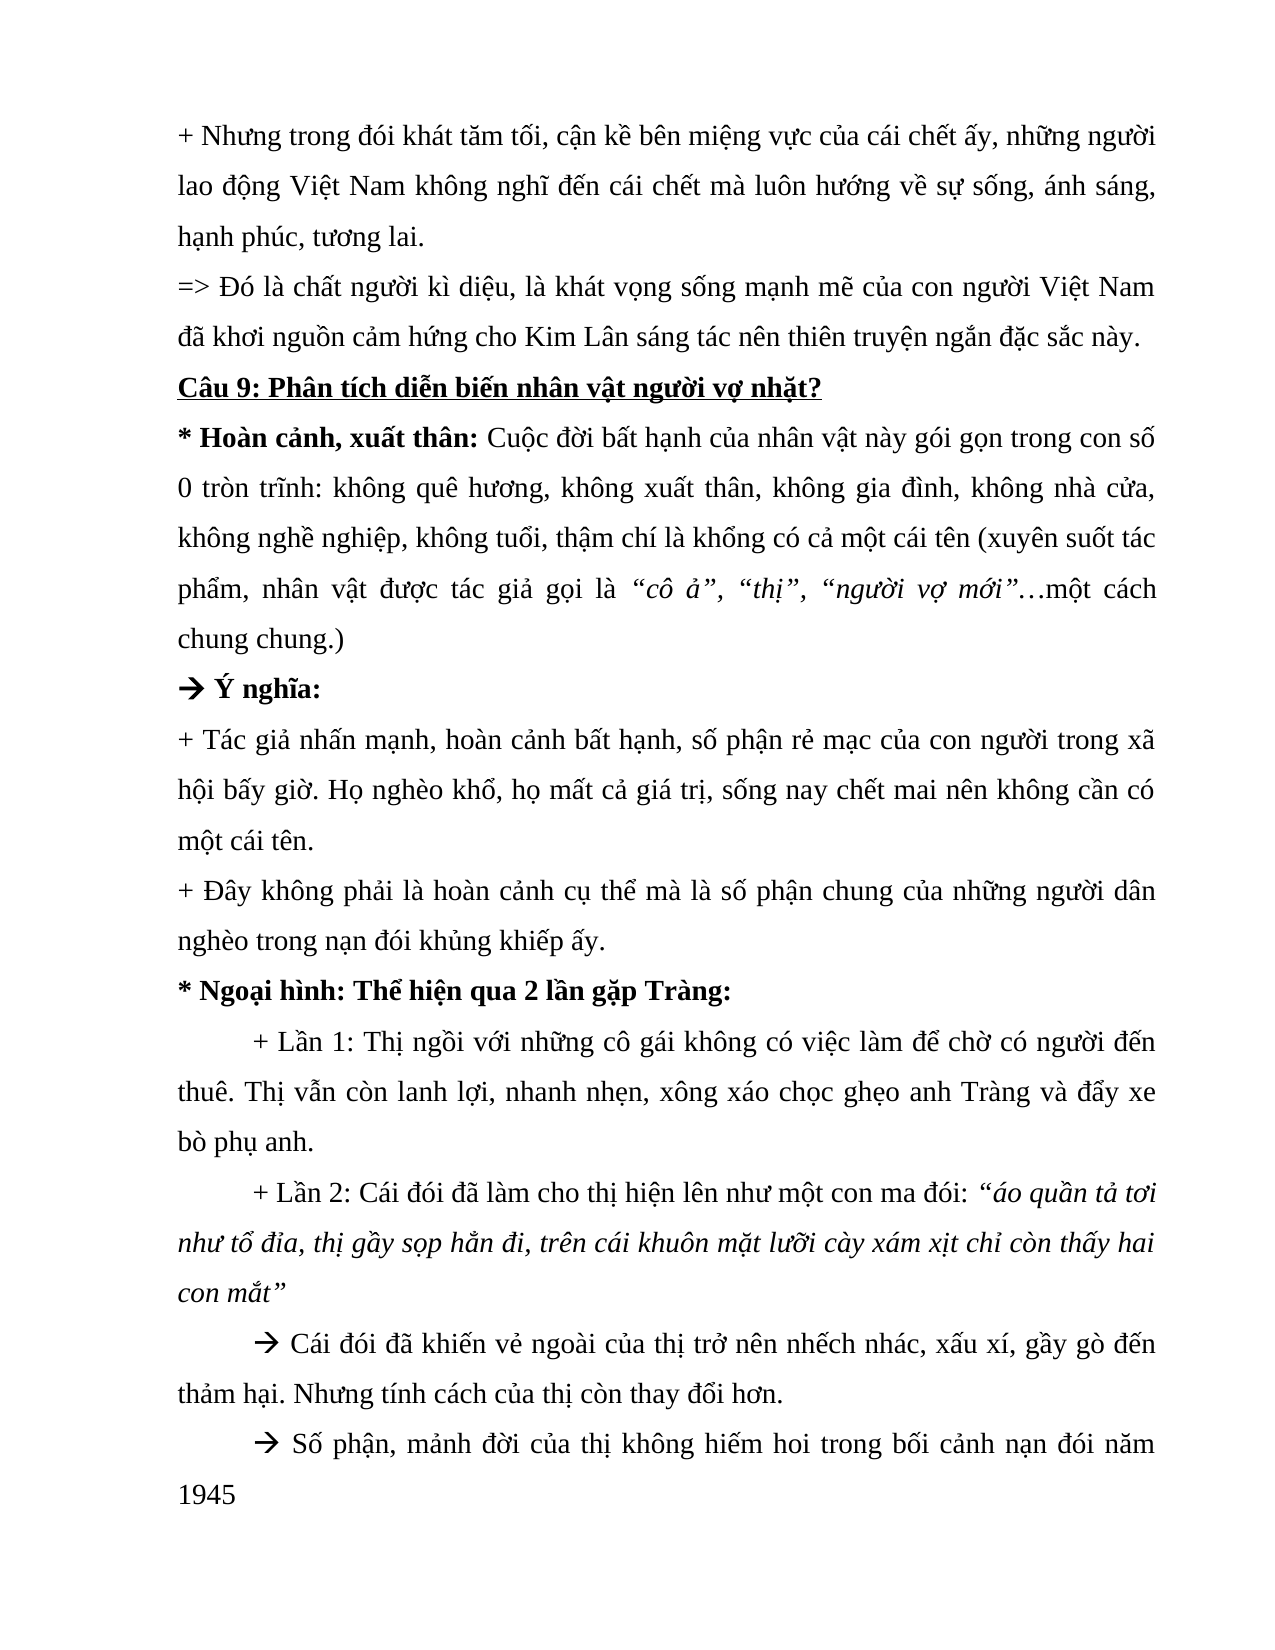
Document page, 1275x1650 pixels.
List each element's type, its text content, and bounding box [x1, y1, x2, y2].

text + Nhưng trong đói khát tăm tối, cận kề bên miệng vực của cái chết ấy, những người lao động Việt Nam không nghĩ đến cái chết mà luôn hướng về sự sống, ánh sáng, hạnh phúc, tương lai. [177, 118, 1157, 252]
text => Đó là chất người kì diệu, là khát vọng sống mạnh mẽ của con người Việt Nam đã khơi nguồn cảm hứng cho Kim Lân sáng tác nên thiên truyện ngắn đặc sắc này. [177, 269, 1157, 353]
text + Đây không phải là hoàn cảnh cụ thể mà là số phận chung của những người dân nghèo trong nạn đói khủng khiếp ấy. [177, 873, 1157, 957]
text * Ngoại hình: Thể hiện qua 2 lần gặp Tràng: [177, 973, 1157, 1007]
text Cái đói đã khiến vẻ ngoài của thị trở nên nhếch nhác, xấu xí, gầy gò đến thảm hại. Nhưng tính cách của thị còn thay đổi hơn. [177, 1326, 1157, 1410]
text + Lần 2: Cái đói đã làm cho thị hiện lên như một con ma đói: “áo quần tả tơi như tổ đỉa, thị gầy sọp hẳn đi, trên cái khuôn mặt lưỡi cày xám xịt chỉ còn thấy hai con mắt” [177, 1175, 1157, 1309]
text + Tác giả nhấn mạnh, hoàn cảnh bất hạnh, số phận rẻ mạc của con người trong xã hội bấy giờ. Họ nghèo khổ, họ mất cả giá trị, sống nay chết mai nên không cần có một cái tên. [177, 722, 1157, 856]
text Số phận, mảnh đời của thị không hiếm hoi trong bối cảnh nạn đói năm 1945 [177, 1426, 1157, 1510]
text Ý nghĩa: [177, 672, 1157, 705]
text * Hoàn cảnh, xuất thân: Cuộc đời bất hạnh của nhân vật này gói gọn trong con số 0 tròn trĩnh: không quê hương, không xuất thân, không gia đình, không nhà cửa, không nghề nghiệp, không tuổi, thậm chí là khổng có cả một cái tên (xuyên suốt tác phẩm, nhân vật được tác giả gọi là “cô ả”, “thị”, “người vợ mới”…một cách chung chung.) [177, 420, 1157, 655]
text Câu 9: Phân tích diễn biến nhân vật người vợ nhặt? [177, 370, 1157, 403]
text + Lần 1: Thị ngồi với những cô gái không có việc làm để chờ có người đến thuê. Thị vẫn còn lanh lợi, nhanh nhẹn, xông xáo chọc ghẹo anh Tràng và đẩy xe bò phụ anh. [177, 1024, 1157, 1158]
